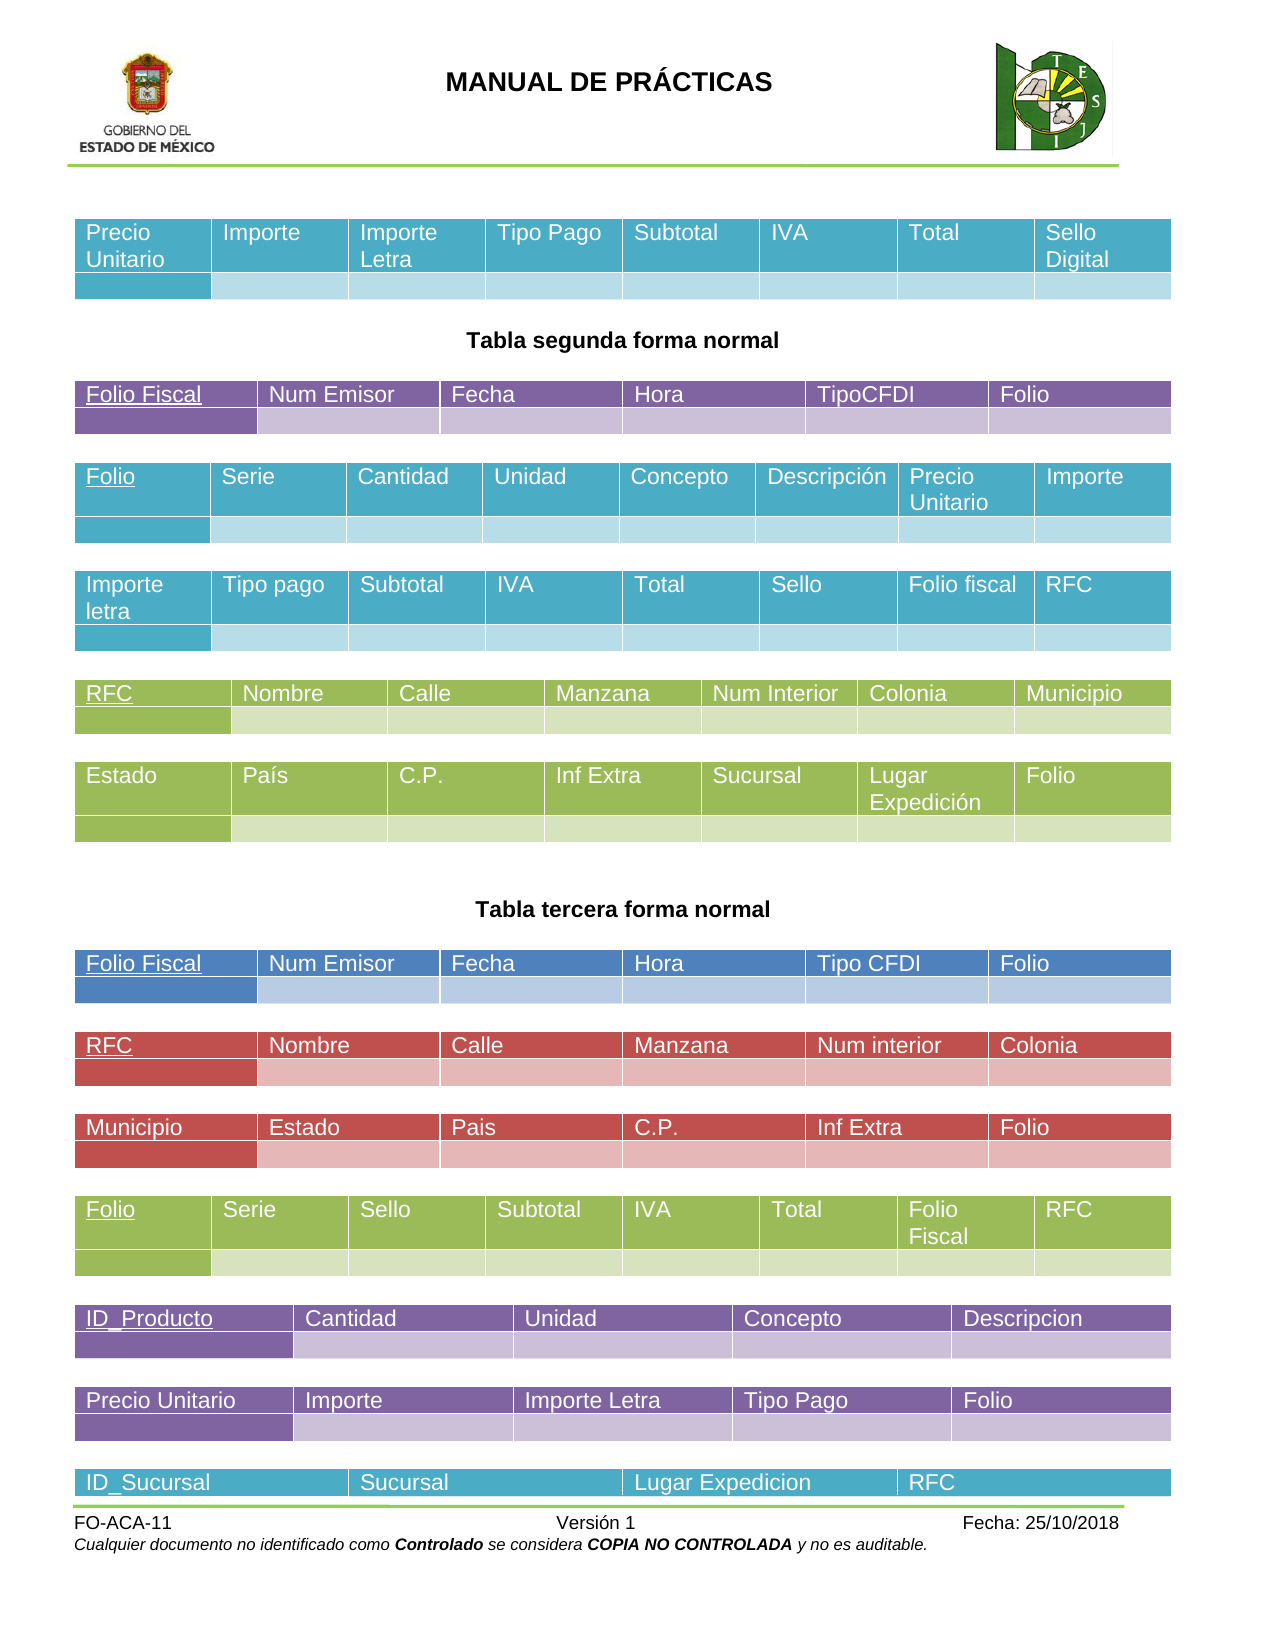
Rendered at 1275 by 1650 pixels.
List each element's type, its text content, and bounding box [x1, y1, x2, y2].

table_header Importe Letra [349, 219, 485, 272]
table_cell [702, 707, 857, 734]
table_header Estado [75, 762, 231, 815]
table_cell [75, 517, 210, 543]
table_header Hora [623, 381, 805, 407]
table_cell [75, 816, 231, 842]
table_cell [349, 1250, 485, 1276]
table_header RFC [75, 1032, 257, 1058]
table_header Folio Fiscal [75, 381, 257, 407]
table_cell [75, 977, 257, 1003]
table_header Cantidad [294, 1305, 513, 1331]
table_cell [232, 707, 387, 734]
table_cell [441, 408, 622, 434]
table_cell [989, 408, 1171, 434]
table_header Sello Digital [1035, 219, 1171, 272]
table_header Municipio [1015, 680, 1171, 706]
table_cell [898, 273, 1034, 299]
table_cell [1015, 707, 1171, 734]
table_header Inf Extra [545, 762, 701, 815]
table_header Importe Letra [514, 1387, 732, 1413]
table_cell [806, 1141, 988, 1168]
table_header Tipo Pago [486, 219, 622, 272]
text Tabla segunda forma normal [74, 327, 1172, 353]
table_cell [989, 1059, 1171, 1086]
table_cell [1035, 625, 1171, 651]
table_cell [806, 1059, 988, 1086]
table_header Folio [952, 1387, 1171, 1413]
table_cell [258, 977, 439, 1003]
table_header Total [898, 219, 1034, 272]
table_header Concepto [620, 463, 755, 516]
table_cell [75, 625, 211, 651]
table_cell [760, 625, 897, 651]
table_cell [294, 1414, 513, 1441]
table_cell [806, 408, 988, 434]
table_header Num Emisor [258, 950, 439, 976]
table_cell [545, 816, 701, 842]
picture [71, 42, 217, 161]
table_header Manzana [623, 1032, 805, 1058]
table_header Lugar Expedición [858, 762, 1014, 815]
table_cell [623, 1250, 759, 1276]
table_header Hora [623, 950, 805, 976]
table_header Folio fiscal [898, 571, 1034, 624]
table_header ID_Producto [75, 1305, 293, 1331]
table_header Sello [760, 571, 897, 624]
table_cell [952, 1414, 1171, 1441]
table_cell [347, 517, 482, 543]
table_header Pais [441, 1114, 622, 1140]
table_cell [212, 273, 348, 299]
table_cell [1035, 273, 1171, 299]
table_header Municipio [75, 1114, 257, 1140]
table_header RFC [75, 680, 231, 706]
table_header ID_Sucursal [75, 1469, 348, 1496]
table_header Folio [1015, 762, 1171, 815]
table_cell [514, 1414, 732, 1441]
table_cell [898, 625, 1034, 651]
table_header Folio [75, 463, 210, 516]
table_cell [212, 625, 348, 651]
table_cell [806, 977, 988, 1003]
table_header IVA [760, 219, 897, 272]
table_cell [760, 1250, 897, 1276]
table_header Unidad [514, 1305, 732, 1331]
table_header Calle [388, 680, 544, 706]
table_cell [486, 625, 622, 651]
table_header Sucursal [702, 762, 857, 815]
table_cell [952, 1332, 1171, 1358]
table_header Fecha [441, 381, 622, 407]
table_header Subtotal [486, 1196, 622, 1249]
table_cell [441, 1059, 622, 1086]
table_cell [486, 273, 622, 299]
table_cell [75, 1414, 293, 1441]
table_header Folio [989, 1114, 1171, 1140]
table_cell [211, 517, 346, 543]
table_header Tipo Pago [733, 1387, 951, 1413]
table_header Calle [441, 1032, 622, 1058]
table_cell [349, 273, 485, 299]
table_cell [623, 408, 805, 434]
table_header Total [623, 571, 759, 624]
table_cell [483, 517, 619, 543]
table_cell [702, 816, 857, 842]
table_header Folio Fiscal [75, 950, 257, 976]
table_header Num interior [806, 1032, 988, 1058]
table_cell [623, 1059, 805, 1086]
table_cell [989, 1141, 1171, 1168]
table_header C.P. [623, 1114, 805, 1140]
table_header País [232, 762, 387, 815]
table_header Descripcion [952, 1305, 1171, 1331]
table_header Tipo CFDI [806, 950, 988, 976]
table_cell [1035, 1250, 1171, 1276]
table_header Estado [258, 1114, 439, 1140]
table_cell [75, 1250, 211, 1276]
table_cell [858, 816, 1014, 842]
table_header IVA [486, 571, 622, 624]
table_header Cantidad [347, 463, 482, 516]
text Tabla tercera forma normal [74, 896, 1172, 922]
table_header Subtotal [349, 571, 485, 624]
table_cell [486, 1250, 622, 1276]
table_cell [349, 625, 485, 651]
table_header Total [760, 1196, 897, 1249]
table_cell [514, 1332, 732, 1358]
table_header Subtotal [623, 219, 759, 272]
table_cell [232, 816, 387, 842]
table_header Concepto [733, 1305, 951, 1331]
table_cell [75, 1059, 257, 1086]
table_header Folio [989, 950, 1171, 976]
table_header TipoCFDI [806, 381, 988, 407]
table_header Colonia [858, 680, 1014, 706]
table_header Num Interior [702, 680, 857, 706]
table_header Sucursal [349, 1469, 623, 1496]
table_header IVA [623, 1196, 759, 1249]
table_header Descripción [756, 463, 898, 516]
table_header Nombre [258, 1032, 439, 1058]
table_cell [623, 1141, 805, 1168]
table_header RFC [897, 1469, 1171, 1496]
table_cell [1015, 816, 1171, 842]
table_cell [899, 517, 1034, 543]
table_header Folio Fiscal [898, 1196, 1034, 1249]
table_header Importe [212, 219, 348, 272]
table_cell [623, 625, 759, 651]
table_header Precio Unitario [75, 219, 211, 272]
table_header Importe letra [75, 571, 211, 624]
table_header Tipo pago [212, 571, 348, 624]
table_cell [258, 1059, 439, 1086]
table_cell [989, 977, 1171, 1003]
table_header RFC [1035, 1196, 1171, 1249]
table_cell [75, 273, 211, 299]
table_header Sello [349, 1196, 485, 1249]
table_cell [760, 273, 897, 299]
table_header Importe [294, 1387, 513, 1413]
table_cell [294, 1332, 513, 1358]
table_cell [733, 1332, 951, 1358]
table_cell [441, 977, 622, 1003]
table_header C.P. [388, 762, 544, 815]
table_header Folio [75, 1196, 211, 1249]
table_header Manzana [545, 680, 701, 706]
table_cell [75, 707, 231, 734]
table_cell [620, 517, 755, 543]
table_header Num Emisor [258, 381, 439, 407]
table_cell [545, 707, 701, 734]
table_cell [258, 1141, 439, 1168]
table_header Precio Unitario [75, 1387, 293, 1413]
table_cell [623, 273, 759, 299]
table_cell [388, 707, 544, 734]
table_header Nombre [232, 680, 387, 706]
table_cell [1035, 517, 1171, 543]
table_header Unidad [483, 463, 619, 516]
table_cell [388, 816, 544, 842]
table_header Inf Extra [806, 1114, 988, 1140]
table_cell [441, 1141, 622, 1168]
table_header RFC [1035, 571, 1171, 624]
table_header Colonia [989, 1032, 1171, 1058]
table_cell [898, 1250, 1034, 1276]
table_cell [75, 1332, 293, 1358]
table_header Importe [1035, 463, 1171, 516]
table_cell [212, 1250, 348, 1276]
table_header Folio [989, 381, 1171, 407]
table_header Lugar Expedicion [623, 1469, 897, 1496]
table_header Serie [211, 463, 346, 516]
picture [994, 41, 1113, 157]
table_cell [733, 1414, 951, 1441]
table_cell [75, 408, 257, 434]
table_cell [858, 707, 1014, 734]
table_cell [75, 1141, 257, 1168]
table_header Precio Unitario [899, 463, 1034, 516]
table_cell [258, 408, 439, 434]
table_header Serie [212, 1196, 348, 1249]
table_cell [756, 517, 898, 543]
table_header Fecha [441, 950, 622, 976]
table_cell [623, 977, 805, 1003]
